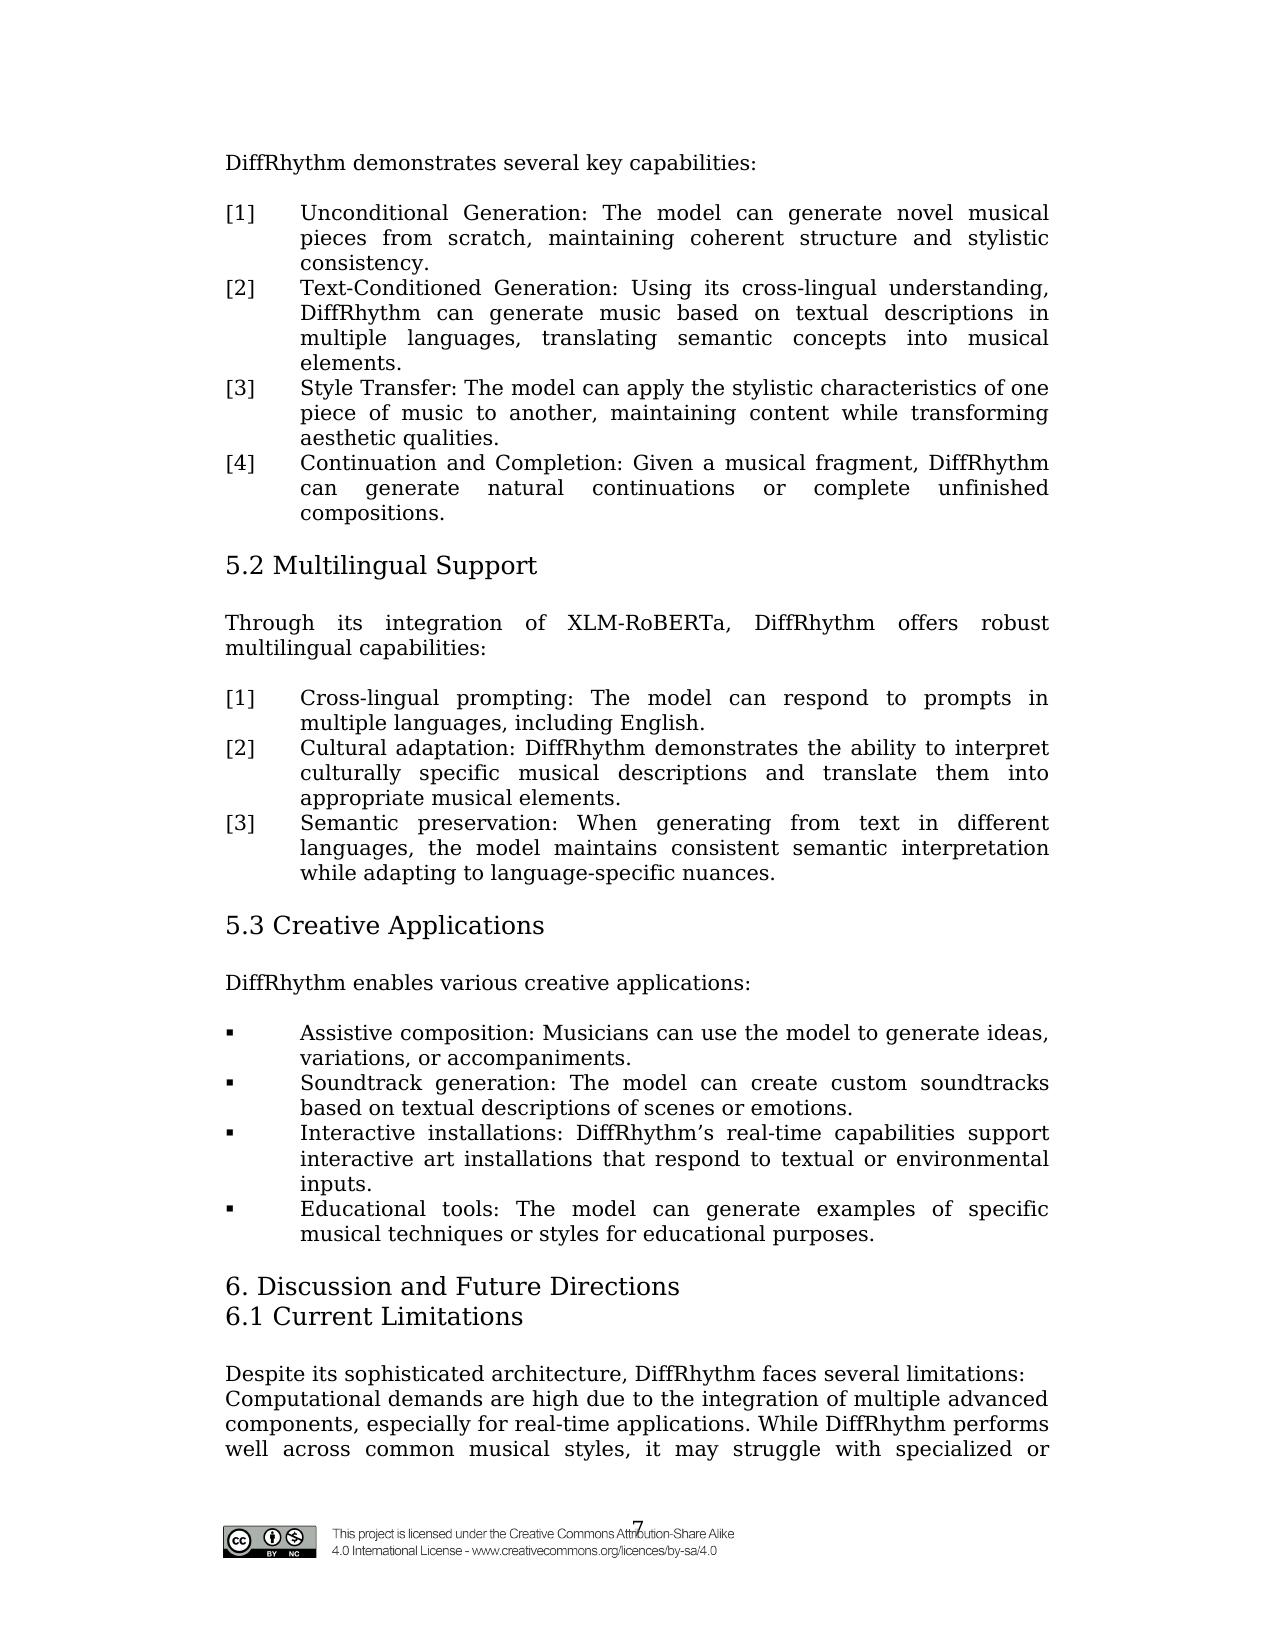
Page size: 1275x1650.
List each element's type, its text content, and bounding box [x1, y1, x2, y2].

list Style Transfer: The model can apply the stylistic characteristics of one piece of music to another, maintaining content while transforming aesthetic qualities. [225, 375, 1050, 450]
text 6.1 Current Limitations [225, 1300, 1050, 1330]
list Semantic preservation: When generating from text in different languages, the model maintains consistent semantic interpretation while adapting to language-specific nuances. [225, 810, 1050, 885]
list Assistive composition: Musicians can use the model to generate ideas, variations, or accompaniments. [225, 1020, 1050, 1070]
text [225, 1385, 1050, 1460]
text Through its integration of XLM-RoBERTa, DiffRhythm offers robust multilingual capabilities: [225, 610, 1050, 660]
list Soundtrack generation: The model can create custom soundtracks based on textual descriptions of scenes or emotions. [225, 1070, 1050, 1120]
list Text-Conditioned Generation: Using its cross-lingual understanding, DiffRhythm can generate music based on textual descriptions in multiple languages, translating semantic concepts into musical elements. [225, 275, 1050, 375]
list Unconditional Generation: The model can generate novel musical pieces from scratch, maintaining coherent structure and stylistic consistency. [225, 200, 1050, 275]
list Interactive installations: DiffRhythm’s real-time capabilities support interactive art installations that respond to textual or environmental inputs. [225, 1120, 1050, 1195]
text 6. Discussion and Future Directions [225, 1270, 1050, 1300]
list Cross-lingual prompting: The model can respond to prompts in multiple languages, including English. [225, 685, 1050, 735]
list Continuation and Completion: Given a musical fragment, DiffRhythm can generate natural continuations or complete unfinished compositions. [225, 450, 1050, 525]
list Cultural adaptation: DiffRhythm demonstrates the ability to interpret culturally specific musical descriptions and translate them into appropriate musical elements. [225, 735, 1050, 810]
text DiffRhythm enables various creative applications: [225, 970, 1050, 995]
text 5.3 Creative Applications [225, 910, 1050, 940]
text 5.2 Multilingual Support [225, 550, 1050, 580]
list Educational tools: The model can generate examples of specific musical techniques or styles for educational purposes. [225, 1195, 1050, 1245]
picture [221, 1524, 488, 1560]
text Despite its sophisticated architecture, DiffRhythm faces several limitations: [225, 1360, 1050, 1385]
text DiffRhythm demonstrates several key capabilities: [225, 150, 1050, 175]
